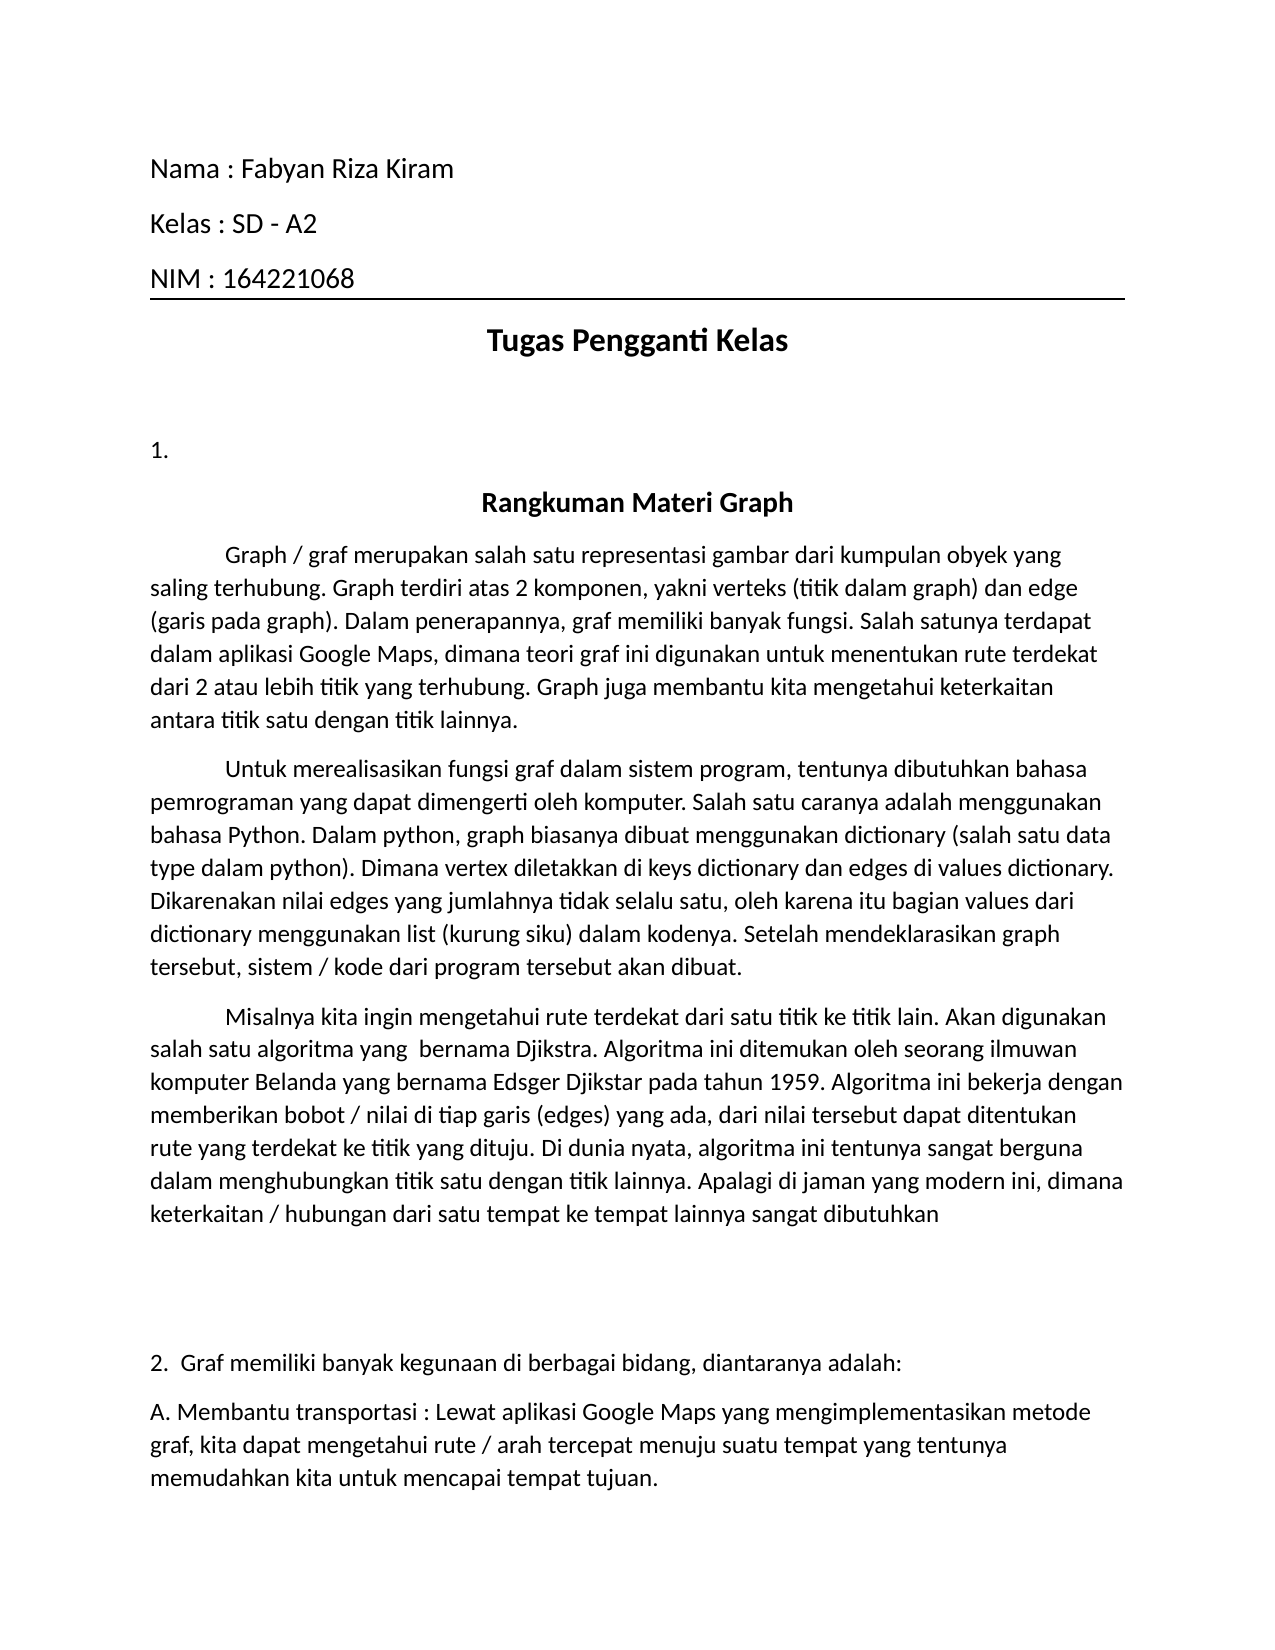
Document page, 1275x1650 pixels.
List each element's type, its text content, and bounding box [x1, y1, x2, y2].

text Graph / graf merupakan salah satu representasi gambar dari kumpulan obyek yang saling terhubung. Graph terdiri atas 2 komponen, yakni verteks (titik dalam graph) dan edge (garis pada graph). Dalam penerapannya, graf memiliki banyak fungsi. Salah satunya terdapat dalam aplikasi Google Maps, dimana teori graf ini digunakan untuk menentukan rute terdekat dari 2 atau lebih titik yang terhubung. Graph juga membantu kita mengetahui keterkaitan antara titik satu dengan titik lainnya. [150, 539, 1125, 734]
text Rangkuman Materi Graph [150, 484, 1125, 520]
text Misalnya kita ingin mengetahui rute terdekat dari satu titik ke titik lain. Akan digunakan salah satu algoritma yang bernama Djikstra. Algoritma ini ditemukan oleh seorang ilmuwan komputer Belanda yang bernama Edsger Djikstar pada tahun 1959. Algoritma ini bekerja dengan memberikan bobot / nilai di tiap garis (edges) yang ada, dari nilai tersebut dapat ditentukan rute yang terdekat ke titik yang dituju. Di dunia nyata, algoritma ini tentunya sangat berguna dalam menghubungkan titik satu dengan titik lainnya. Apalagi di jaman yang modern ini, dimana keterkaitan / hubungan dari satu tempat ke tempat lainnya sangat dibutuhkan [150, 1001, 1125, 1229]
text Kelas : SD - A2 [150, 205, 1125, 241]
text Untuk merealisasikan fungsi graf dalam sistem program, tentunya dibutuhkan bahasa pemrograman yang dapat dimengerti oleh komputer. Salah satu caranya adalah menggunakan bahasa Python. Dalam python, graph biasanya dibuat menggunakan dictionary (salah satu data type dalam python). Dimana vertex diletakkan di keys dictionary dan edges di values dictionary. Dikarenakan nilai edges yang jumlahnya tidak selalu satu, oleh karena itu bagian values dari dictionary menggunakan list (kurung siku) dalam kodenya. Setelah mendeklarasikan graph tersebut, sistem / kode dari program tersebut akan dibuat. [150, 753, 1125, 982]
text Tugas Pengganti Kelas [150, 319, 1125, 360]
text NIM : 164221068 [150, 260, 1125, 298]
list Membantu transportasi : Lewat aplikasi Google Maps yang mengimplementasikan metode graf, kita dapat mengetahui rute / arah tercepat menuju suatu tempat yang tentunya memudahkan kita untuk mencapai tempat tujuan. [150, 1396, 1125, 1493]
text 1. [150, 435, 1125, 465]
list Graf memiliki banyak kegunaan di berbagai bidang, diantaranya adalah: [150, 1347, 1125, 1377]
text Nama : Fabyan Riza Kiram [150, 150, 1125, 186]
